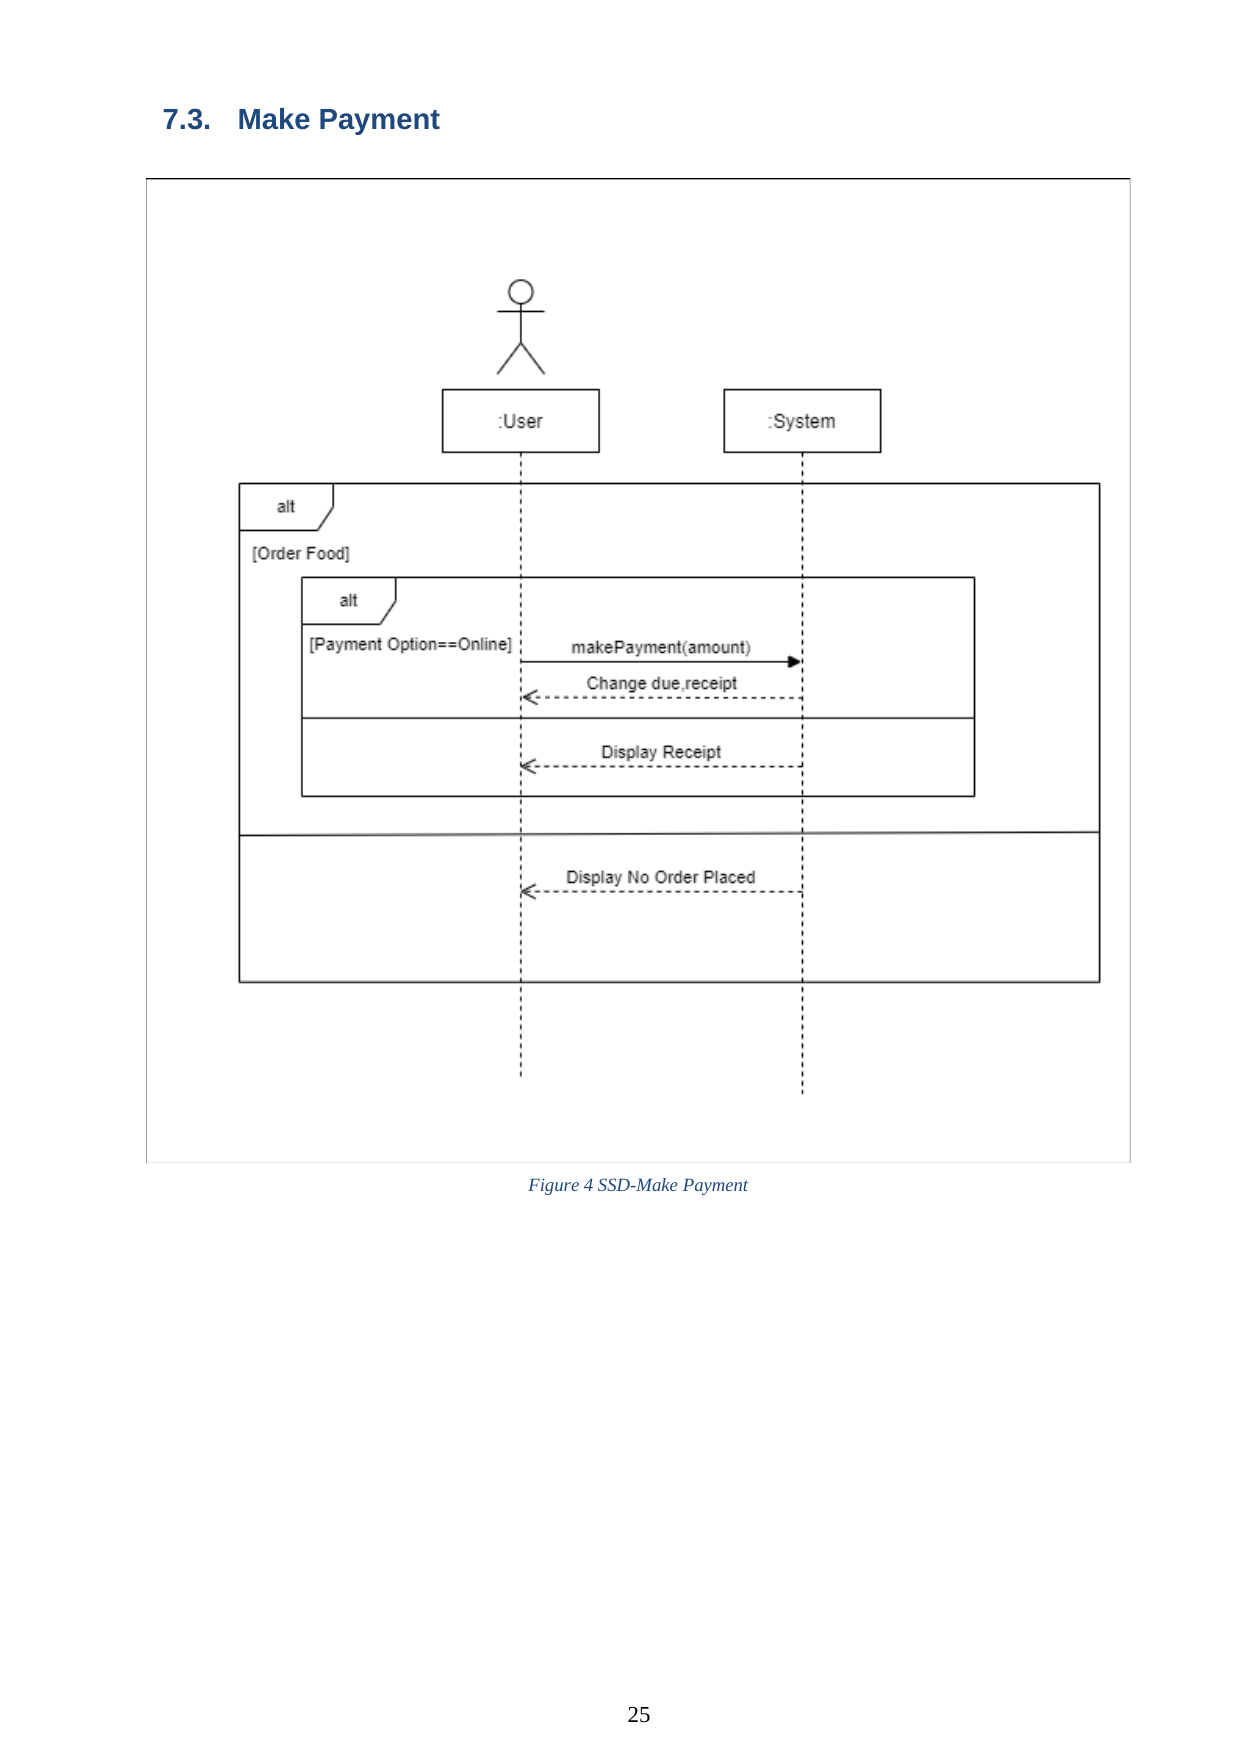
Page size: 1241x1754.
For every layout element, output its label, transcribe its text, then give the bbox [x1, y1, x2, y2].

picture [146, 178, 1130, 1163]
subtitle Make Payment [162, 102, 1165, 136]
